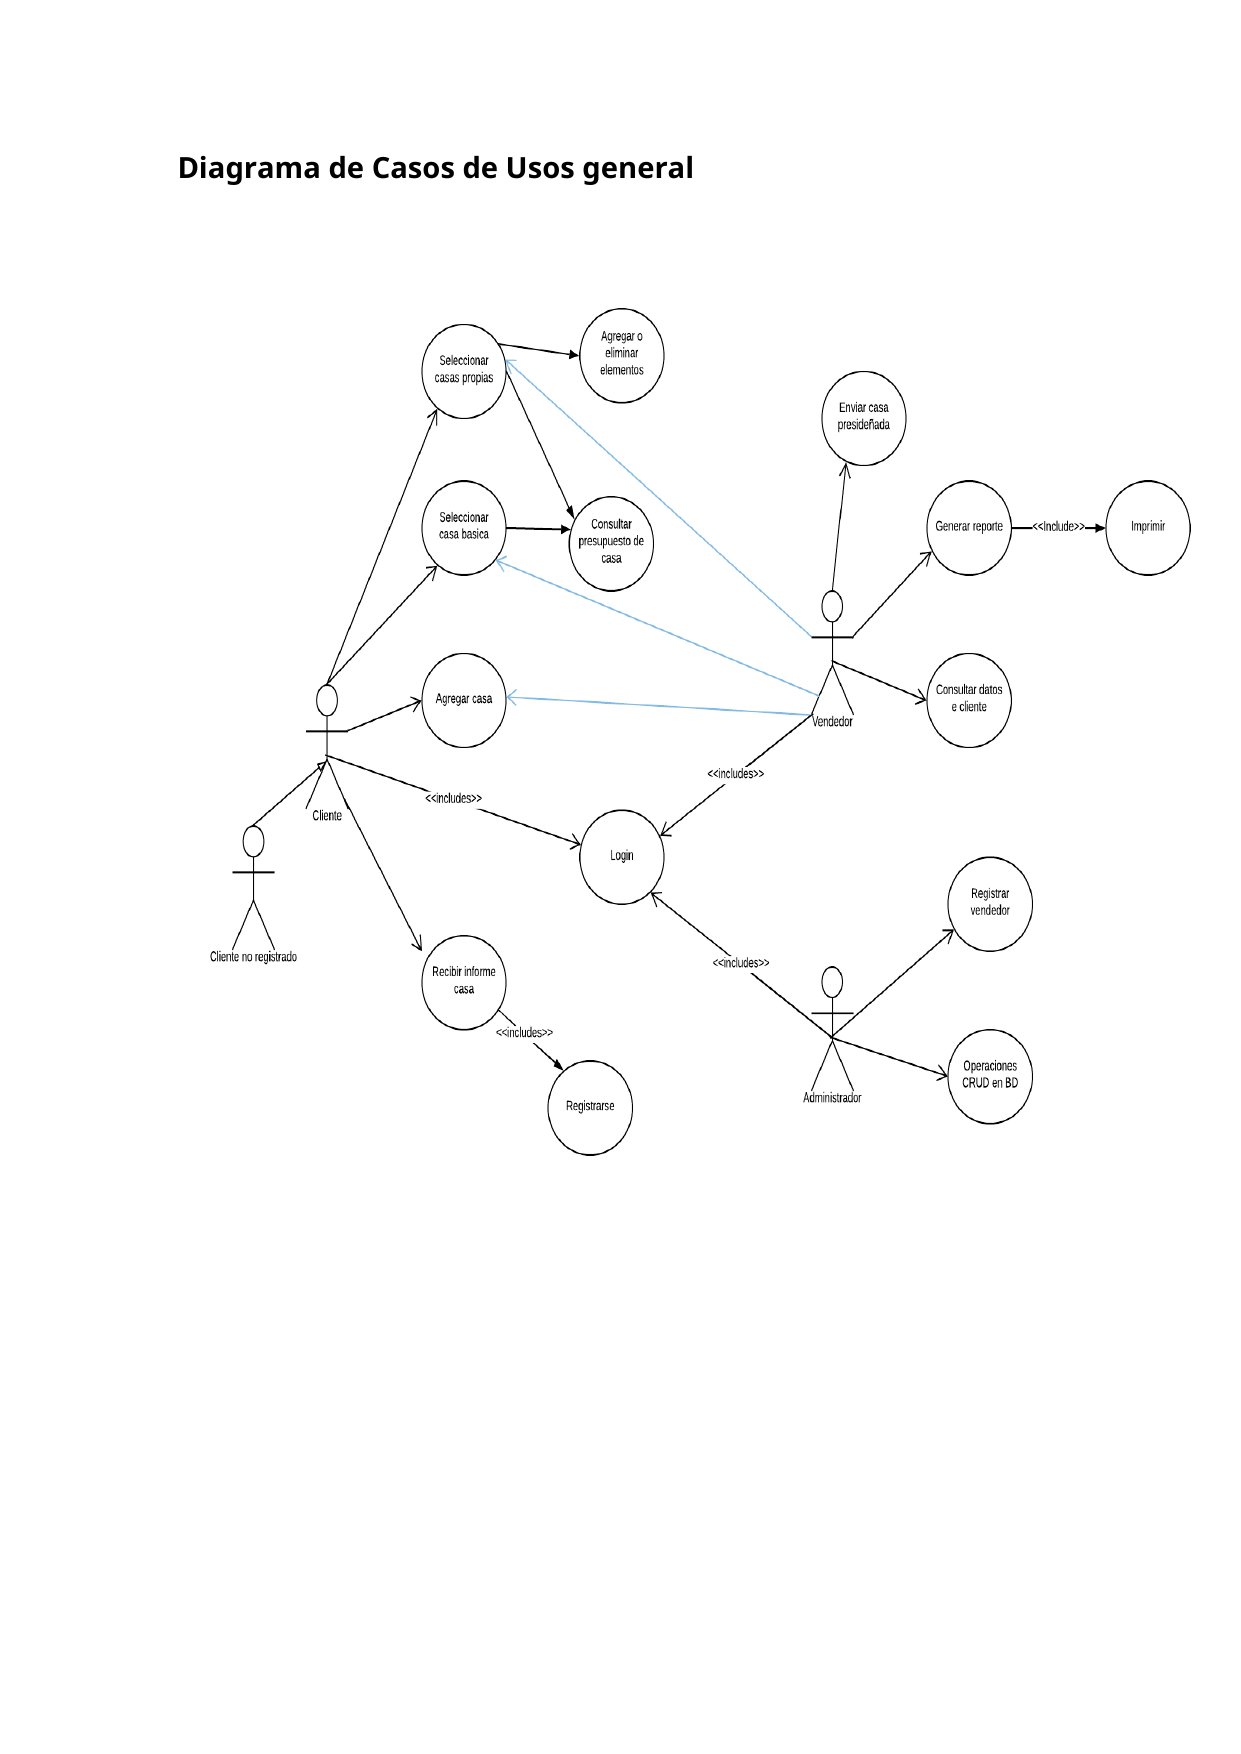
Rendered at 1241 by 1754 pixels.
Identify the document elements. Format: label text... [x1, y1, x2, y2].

picture [169, 277, 1211, 1186]
subtitle Diagrama de Casos de Usos general [177, 148, 1063, 187]
